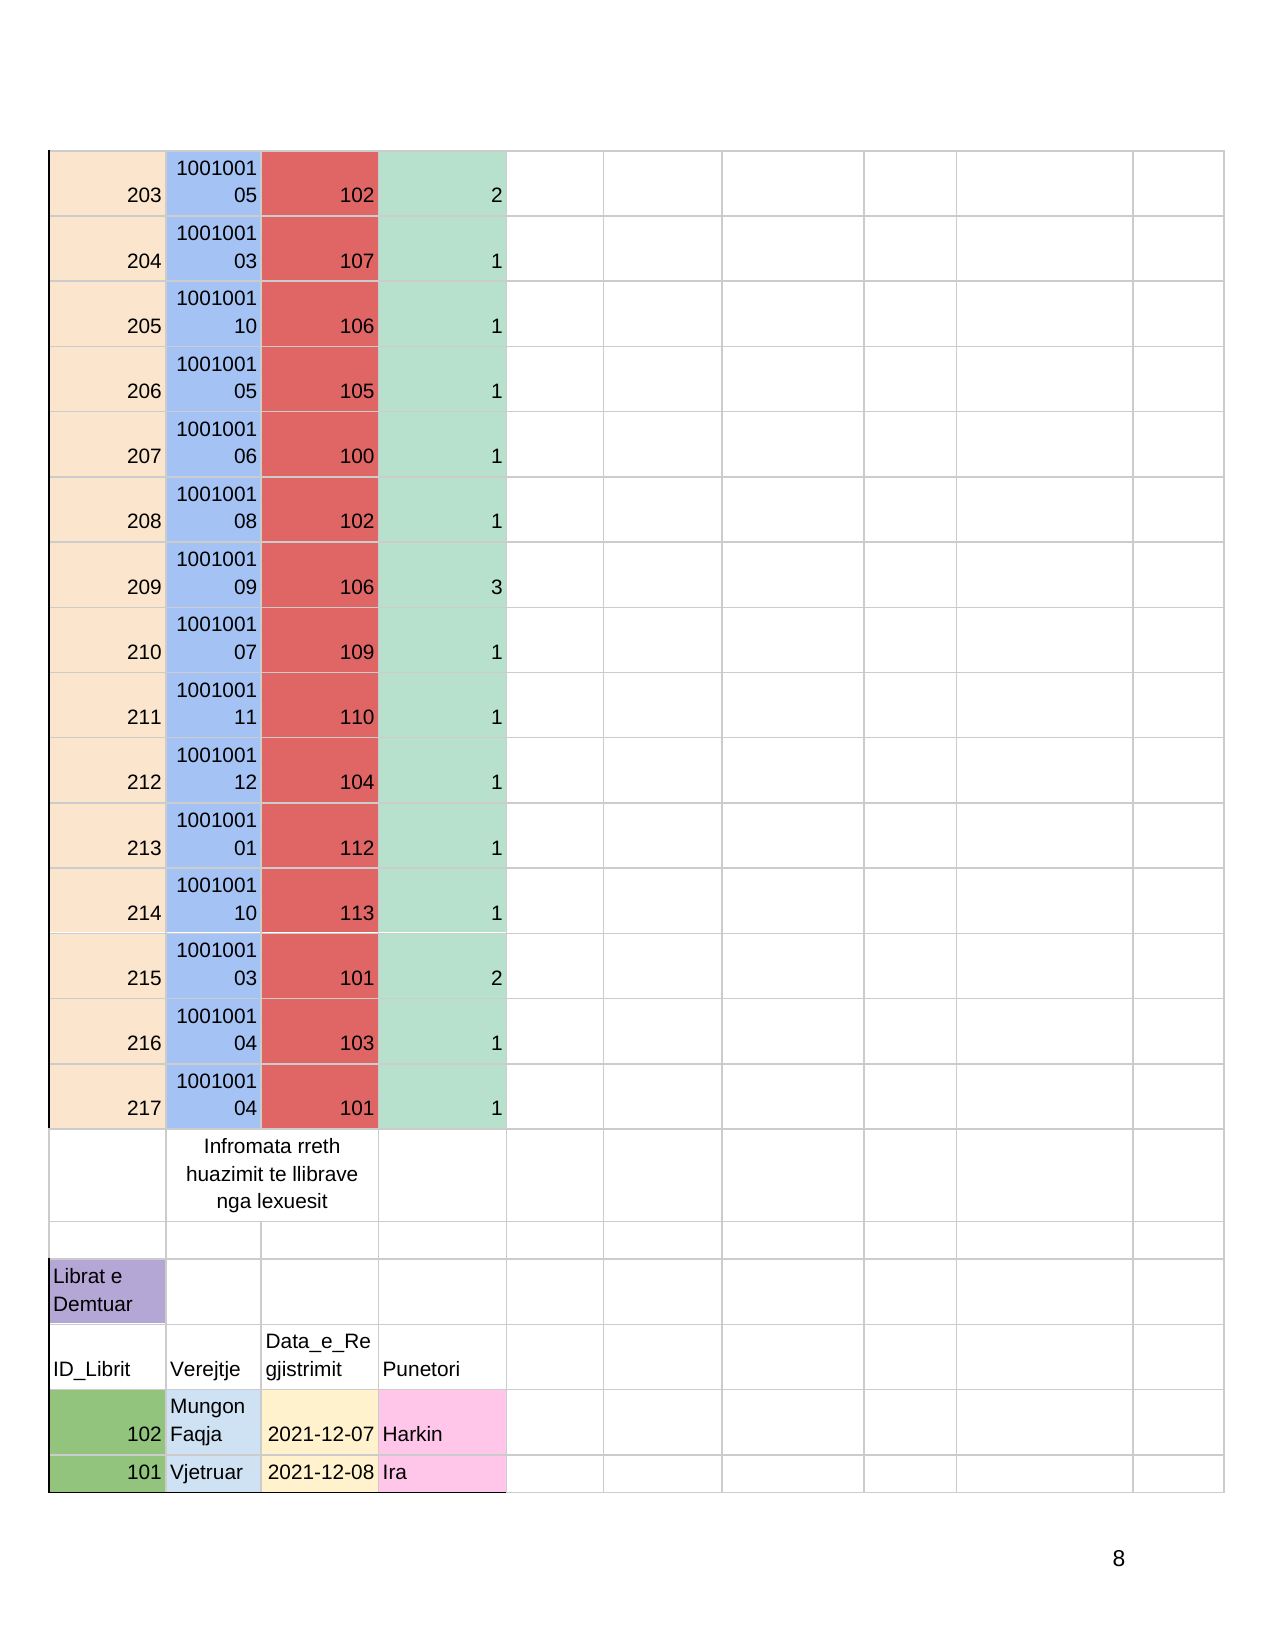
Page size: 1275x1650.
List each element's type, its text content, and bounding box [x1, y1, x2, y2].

table_cell [507, 673, 603, 737]
table_cell [957, 1390, 1132, 1454]
table_cell 1 [379, 869, 506, 932]
table_cell 1 [379, 282, 506, 346]
table_cell 100100105 [167, 152, 260, 215]
table_cell [723, 869, 863, 932]
table_cell [865, 1456, 956, 1492]
table_cell [1134, 282, 1223, 346]
table_cell [865, 738, 956, 802]
table_cell [723, 804, 863, 867]
table_cell 206 [50, 347, 165, 411]
table_cell [1134, 412, 1223, 476]
table_cell [1134, 1130, 1223, 1221]
table_cell 2021-12-07 [262, 1390, 378, 1454]
table_cell [507, 152, 603, 215]
table_cell 100100107 [167, 608, 260, 672]
table_cell 203 [50, 152, 165, 215]
table_cell [167, 1260, 260, 1323]
table_cell [262, 1222, 378, 1258]
table_cell [507, 347, 603, 411]
table_cell [957, 282, 1132, 346]
table_cell 1 [379, 478, 506, 541]
table_cell [604, 478, 721, 541]
table_cell [507, 217, 603, 280]
table_cell [507, 1390, 603, 1454]
table_cell [1134, 347, 1223, 411]
table_cell [957, 869, 1132, 932]
table_cell [865, 1260, 956, 1323]
table_cell 100100101 [167, 804, 260, 867]
table_cell Infromata rreth huazimit te llibrave nga lexuesit [167, 1130, 378, 1221]
table_cell [604, 934, 721, 998]
table_cell 209 [50, 543, 165, 606]
table_cell [865, 1390, 956, 1454]
table_cell [379, 1260, 506, 1323]
table_cell [865, 1130, 956, 1221]
table_cell [957, 804, 1132, 867]
table_cell 102 [262, 152, 378, 215]
table_cell [865, 478, 956, 541]
table_cell [957, 347, 1132, 411]
table_cell 109 [262, 608, 378, 672]
table_cell 1 [379, 999, 506, 1063]
table_cell 1 [379, 738, 506, 802]
table_cell 205 [50, 282, 165, 346]
table_cell 100100103 [167, 934, 260, 998]
table_cell [865, 804, 956, 867]
table_cell [604, 1456, 721, 1492]
table_cell 105 [262, 347, 378, 411]
table_cell Ira [379, 1456, 506, 1492]
table_cell [604, 1390, 721, 1454]
table_cell 101 [50, 1456, 165, 1492]
table_cell [723, 217, 863, 280]
table_cell [604, 608, 721, 672]
table_cell [957, 152, 1132, 215]
table_cell [865, 999, 956, 1063]
table_cell 101 [262, 934, 378, 998]
table_cell 106 [262, 282, 378, 346]
table_cell 1 [379, 804, 506, 867]
table_cell [957, 543, 1132, 606]
table_cell [723, 999, 863, 1063]
table_cell 1 [379, 1065, 506, 1128]
table_cell [507, 804, 603, 867]
table_cell Harkin [379, 1390, 506, 1454]
table_cell 2021-12-08 [262, 1456, 378, 1492]
table_cell [865, 543, 956, 606]
table_cell [1134, 1390, 1223, 1454]
table_cell 104 [262, 738, 378, 802]
table_cell [865, 412, 956, 476]
table_cell [1134, 1456, 1223, 1492]
table_cell [507, 738, 603, 802]
table_cell [50, 1222, 165, 1258]
table_cell ID_Librit [50, 1325, 165, 1389]
table_cell [865, 869, 956, 932]
table_cell [604, 804, 721, 867]
table_cell [957, 478, 1132, 541]
table_cell [604, 869, 721, 932]
table_cell 212 [50, 738, 165, 802]
table_cell [604, 543, 721, 606]
table_cell [723, 282, 863, 346]
table_cell [865, 152, 956, 215]
table_cell 106 [262, 543, 378, 606]
table_cell 214 [50, 869, 165, 932]
table_cell [865, 1222, 956, 1258]
table_cell [865, 1325, 956, 1389]
table_cell [507, 869, 603, 932]
table_cell [507, 1222, 603, 1258]
table_cell [604, 1130, 721, 1221]
table_cell [507, 412, 603, 476]
table_cell 2 [379, 152, 506, 215]
table_cell [507, 478, 603, 541]
table_cell 216 [50, 999, 165, 1063]
table_cell [957, 738, 1132, 802]
table_cell [1134, 673, 1223, 737]
table_cell [604, 282, 721, 346]
table_cell [865, 282, 956, 346]
table_cell 100100103 [167, 217, 260, 280]
table_cell 211 [50, 673, 165, 737]
table_cell [1134, 543, 1223, 606]
table_cell [1134, 1325, 1223, 1389]
table_cell [957, 999, 1132, 1063]
table_cell [957, 673, 1132, 737]
table_cell 213 [50, 804, 165, 867]
table_cell Mungon Faqja [167, 1390, 260, 1454]
table_cell [1134, 738, 1223, 802]
table_cell 2 [379, 934, 506, 998]
table_cell 112 [262, 804, 378, 867]
table_cell [723, 1390, 863, 1454]
table_cell [507, 543, 603, 606]
table_cell [723, 152, 863, 215]
table_cell [604, 412, 721, 476]
table_cell 1 [379, 217, 506, 280]
table_cell 102 [50, 1390, 165, 1454]
table_cell [1134, 1260, 1223, 1323]
table_cell [723, 1130, 863, 1221]
table_cell [507, 1065, 603, 1128]
table_cell [167, 1222, 260, 1258]
table_cell [507, 608, 603, 672]
table_cell [723, 543, 863, 606]
table_cell [604, 673, 721, 737]
table_cell [507, 282, 603, 346]
table_cell 100100108 [167, 478, 260, 541]
table_cell [723, 1325, 863, 1389]
table_cell 204 [50, 217, 165, 280]
table_cell [262, 1260, 378, 1323]
table_cell [957, 1065, 1132, 1128]
table_cell [723, 1065, 863, 1128]
table_cell [723, 1260, 863, 1323]
table_cell [604, 1260, 721, 1323]
table_cell 107 [262, 217, 378, 280]
table_cell 100100105 [167, 347, 260, 411]
table_cell [507, 999, 603, 1063]
table_cell [723, 347, 863, 411]
table_cell [723, 478, 863, 541]
table_cell [604, 347, 721, 411]
table_cell [604, 738, 721, 802]
table_cell [1134, 999, 1223, 1063]
table_cell [723, 1222, 863, 1258]
table_cell [865, 217, 956, 280]
table_cell [604, 1325, 721, 1389]
table_cell [957, 934, 1132, 998]
table_cell [1134, 934, 1223, 998]
table_cell [957, 1130, 1132, 1221]
table_cell [604, 217, 721, 280]
table_cell 100100106 [167, 412, 260, 476]
table_cell [957, 1456, 1132, 1492]
table_cell 215 [50, 934, 165, 998]
table_cell 110 [262, 673, 378, 737]
table_cell [957, 1260, 1132, 1323]
table_cell [865, 934, 956, 998]
table_cell Vjetruar [167, 1456, 260, 1492]
table_cell Verejtje [167, 1325, 260, 1389]
table_cell [865, 1065, 956, 1128]
table_cell [957, 608, 1132, 672]
table_cell [865, 347, 956, 411]
table_cell Punetori [379, 1325, 506, 1389]
table_cell [1134, 869, 1223, 932]
table_cell [957, 1325, 1132, 1389]
table_cell 208 [50, 478, 165, 541]
table_cell 100100109 [167, 543, 260, 606]
table_cell Librat e Demtuar [50, 1260, 165, 1323]
table_cell 1 [379, 673, 506, 737]
table_cell [723, 738, 863, 802]
table_cell 100100112 [167, 738, 260, 802]
table_cell [723, 608, 863, 672]
table_cell [1134, 804, 1223, 867]
table_cell [379, 1130, 506, 1221]
table_cell 1 [379, 608, 506, 672]
table_cell [379, 1222, 506, 1258]
table_cell 100100104 [167, 1065, 260, 1128]
table_cell [723, 934, 863, 998]
table_cell 1 [379, 412, 506, 476]
table_cell [604, 1222, 721, 1258]
table_cell 103 [262, 999, 378, 1063]
table_cell Data_e_Regjistrimit [262, 1325, 378, 1389]
table_cell 210 [50, 608, 165, 672]
table_cell [604, 1065, 721, 1128]
table_cell 100 [262, 412, 378, 476]
table_cell [50, 1130, 165, 1221]
table_cell 1 [379, 347, 506, 411]
table_cell 100100104 [167, 999, 260, 1063]
table_cell [865, 673, 956, 737]
table_cell 100100110 [167, 869, 260, 932]
table_cell [865, 608, 956, 672]
table_cell 101 [262, 1065, 378, 1128]
table_cell 100100111 [167, 673, 260, 737]
table_cell [1134, 217, 1223, 280]
table_cell 113 [262, 869, 378, 932]
table_cell [957, 217, 1132, 280]
table_cell 100100110 [167, 282, 260, 346]
table_cell [957, 412, 1132, 476]
table_cell [1134, 608, 1223, 672]
table_cell [957, 1222, 1132, 1258]
table_cell 3 [379, 543, 506, 606]
table_cell [1134, 152, 1223, 215]
table_cell [723, 412, 863, 476]
table_cell [604, 152, 721, 215]
table_cell 102 [262, 478, 378, 541]
table_cell [507, 1260, 603, 1323]
table_cell [1134, 478, 1223, 541]
table_cell [723, 1456, 863, 1492]
table_cell [1134, 1065, 1223, 1128]
table_cell [723, 673, 863, 737]
table_cell [507, 1130, 603, 1221]
table_cell [604, 999, 721, 1063]
table_cell [507, 1456, 603, 1492]
table_cell 217 [50, 1065, 165, 1128]
table_cell [507, 1325, 603, 1389]
table_cell [507, 934, 603, 998]
table_cell [1134, 1222, 1223, 1258]
table_cell 207 [50, 412, 165, 476]
